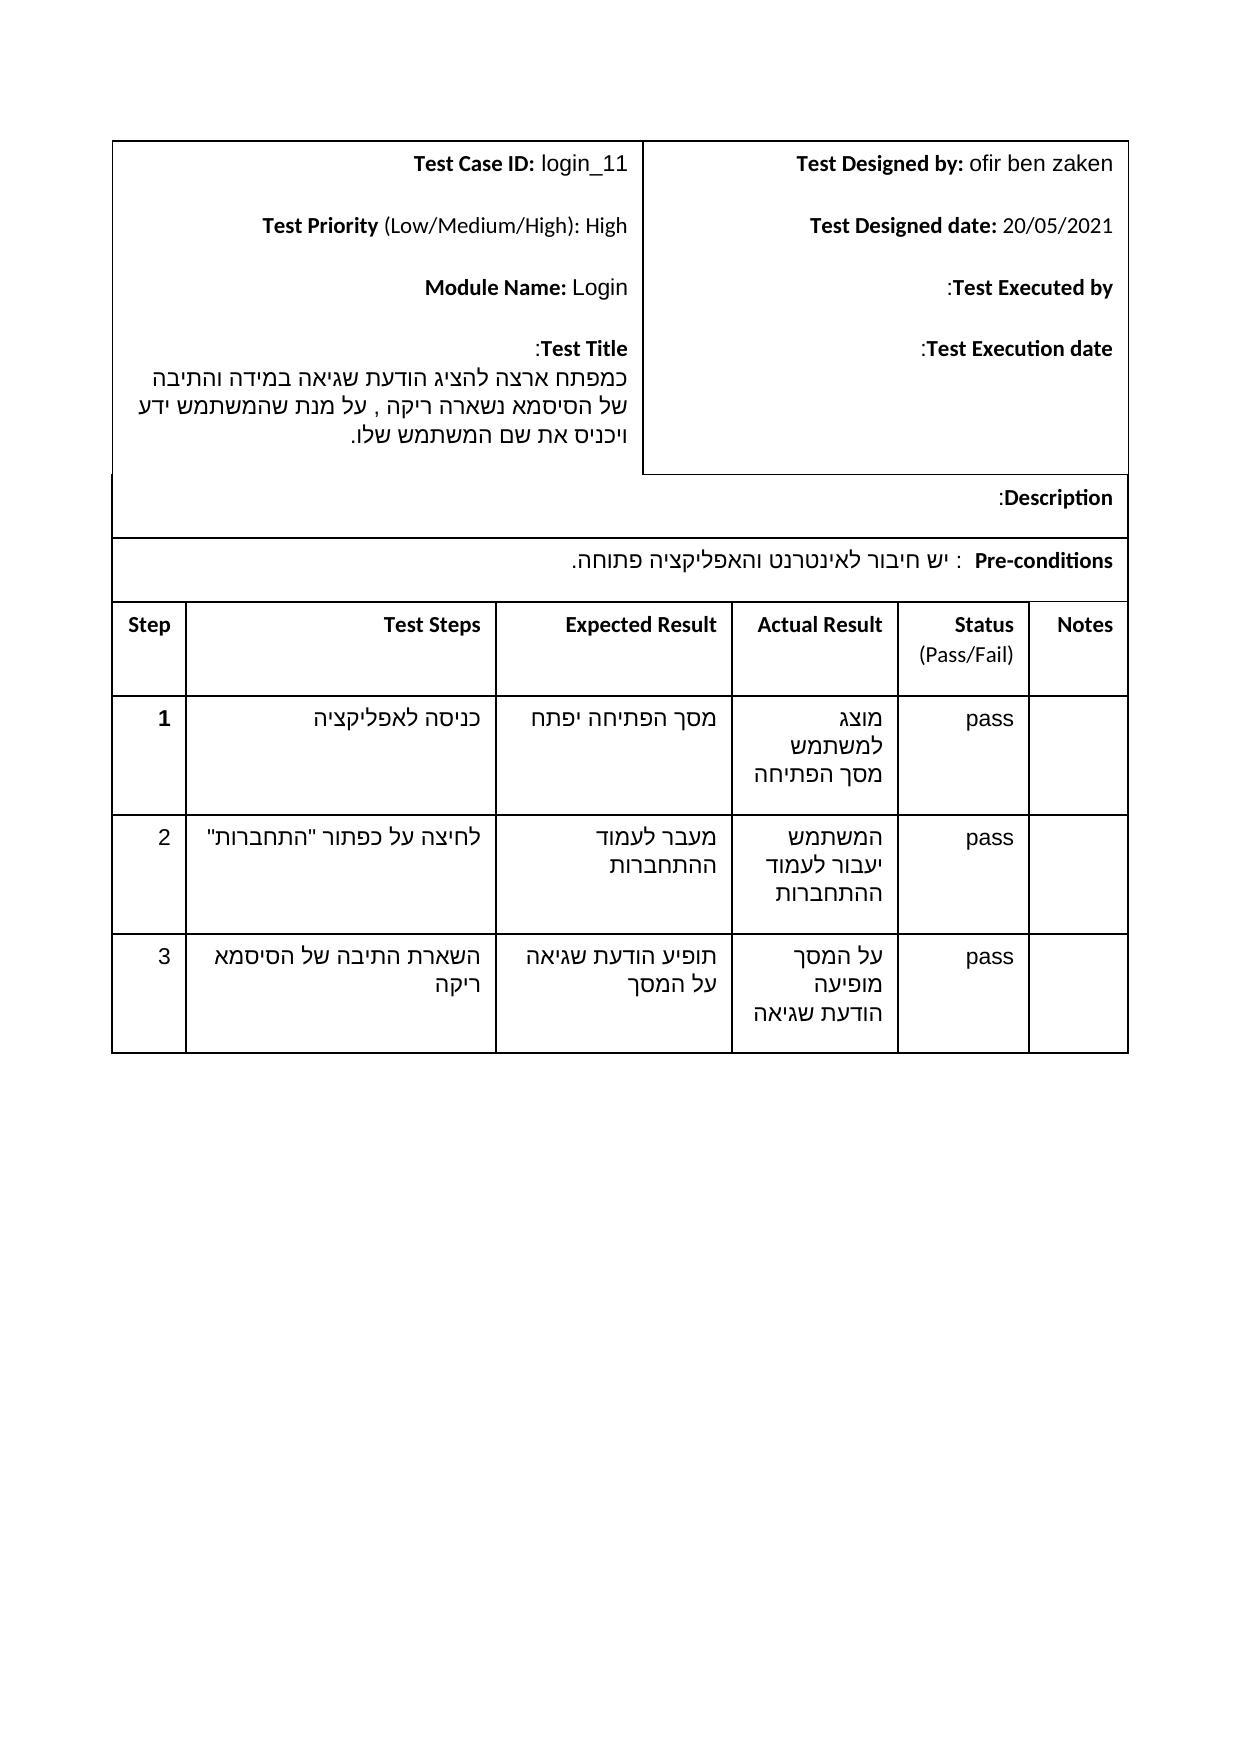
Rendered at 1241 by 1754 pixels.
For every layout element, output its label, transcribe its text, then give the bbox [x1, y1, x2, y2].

table_cell pass [899, 697, 1028, 814]
table_cell המשתמש יעבור לעמוד ההתחברות [733, 816, 897, 933]
table_header Test Case ID: login_11 [113, 142, 642, 203]
table_cell Expected Result [497, 603, 731, 695]
table_cell Test Executed by: [644, 265, 1128, 327]
table_cell [1030, 697, 1127, 814]
table_cell תופיע הודעת שגיאה על המסך [497, 935, 731, 1052]
table_cell 1 [113, 697, 185, 814]
table_cell Description: [113, 474, 1127, 537]
table_cell 3 [113, 935, 185, 1052]
table_cell מעבר לעמוד ההתחברות [497, 816, 731, 933]
table_cell מוצג למשתמש מסך הפתיחה [733, 697, 897, 814]
table_cell Test Designed date: 20/05/2021 [644, 204, 1128, 265]
table_cell Test Priority (Low/Medium/High): High [113, 204, 642, 265]
table_cell מסך הפתיחה יפתח [497, 697, 731, 814]
table_cell pass [899, 935, 1028, 1052]
table_cell [1030, 816, 1127, 933]
table_cell Status (Pass/Fail) [899, 603, 1028, 695]
table_cell כניסה לאפליקציה [187, 697, 495, 814]
table_header Test Designed by: ofir ben zaken [644, 142, 1128, 203]
table_cell 2 [113, 816, 185, 933]
table_cell [1030, 935, 1127, 1052]
table_cell Module Name: Login [113, 265, 642, 327]
table_cell על המסך מופיעה הודעת שגיאה [733, 935, 897, 1052]
table_cell Notes [1030, 602, 1127, 695]
table_cell Test Steps [187, 603, 495, 695]
table_cell Test Title: כמפתח ארצה להציג הודעת שגיאה במידה והתיבה של הסיסמא נשארה ריקה , על מנת שהמשתמש ידע ויכניס את שם המשתמש שלו. [113, 327, 642, 474]
table_cell Actual Result [733, 603, 897, 695]
table_cell Pre-conditions : יש חיבור לאינטרנט והאפליקציה פתוחה. [113, 539, 1127, 601]
table_cell השארת התיבה של הסיסמא ריקה [187, 935, 495, 1052]
table_cell Test Execution date: [644, 327, 1128, 474]
table_cell לחיצה על כפתור "התחברות" [187, 816, 495, 933]
table_cell pass [899, 816, 1028, 933]
table_cell Step [113, 603, 185, 695]
